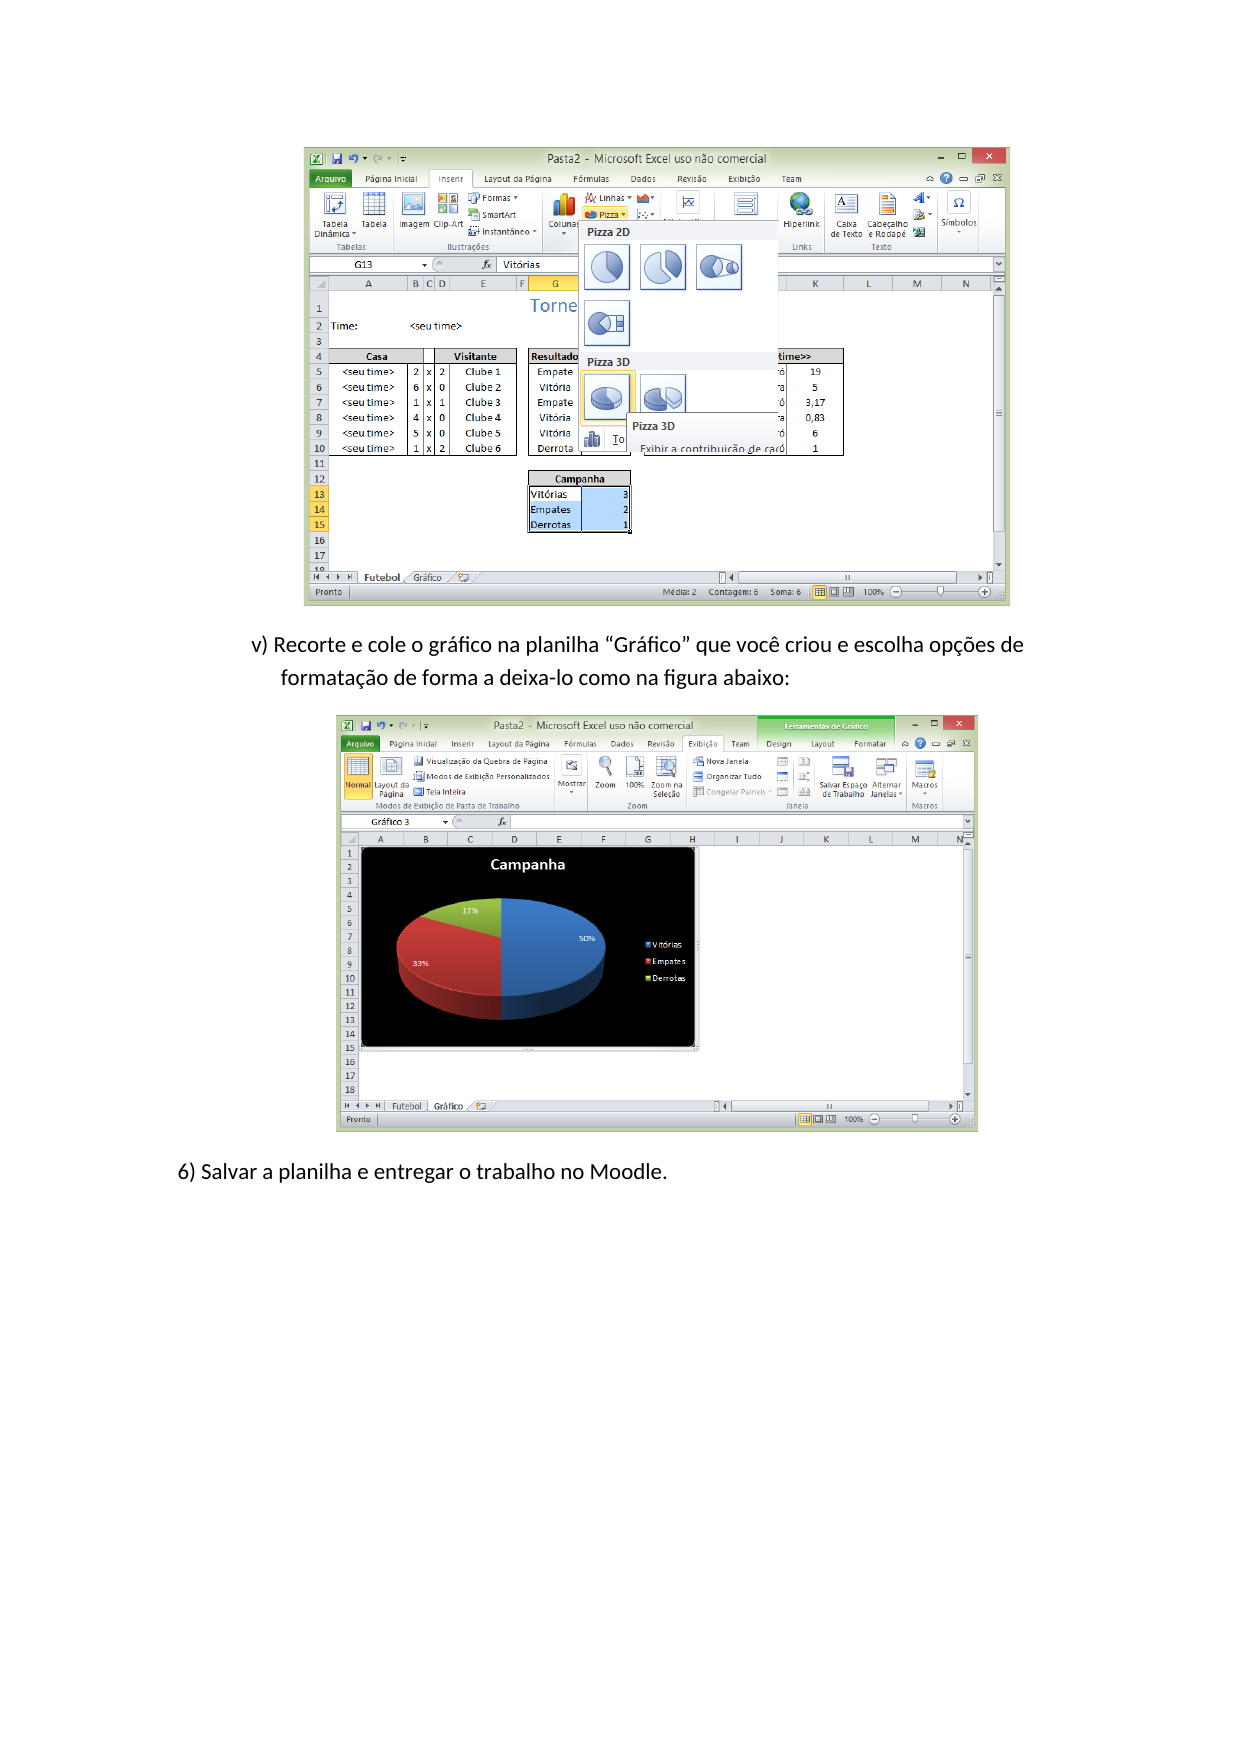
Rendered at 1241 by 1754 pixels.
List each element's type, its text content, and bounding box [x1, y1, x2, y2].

text 6) Salvar a planilha e entregar o trabalho no Moodle. [177, 1157, 1063, 1185]
picture [303, 147, 1011, 606]
picture [336, 715, 979, 1132]
text v) Recorte e cole o gráfico na planilha “Gráfico” que você criou e escolha opções de formatação de forma a deixa-lo como na figura abaixo: [251, 630, 1063, 691]
